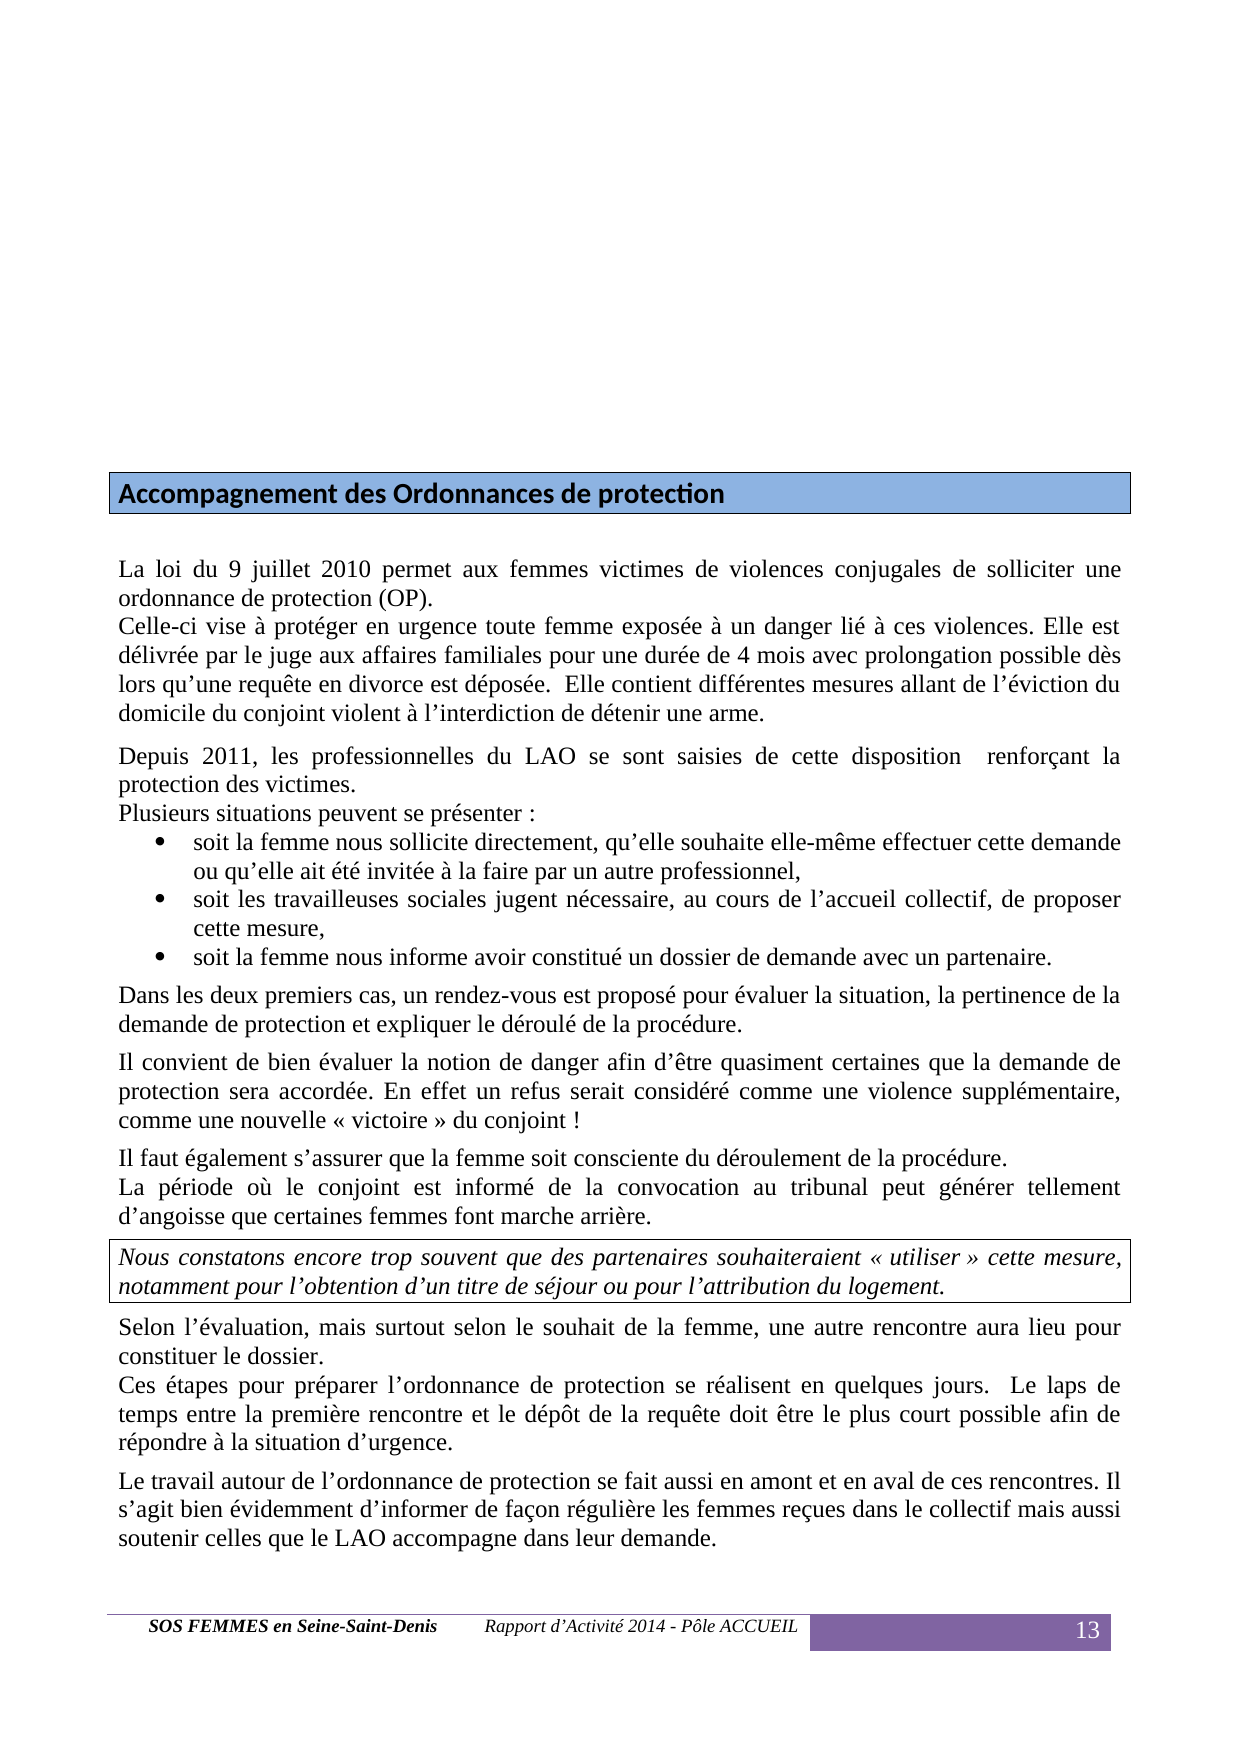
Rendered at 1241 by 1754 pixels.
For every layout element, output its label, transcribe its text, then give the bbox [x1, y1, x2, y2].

text Accompagnement des Ordonnances de protection [110, 473, 1130, 513]
text Il faut également s’assurer que la femme soit consciente du déroulement de la procédure. [118, 1143, 1122, 1172]
list soit les travailleuses sociales jugent nécessaire, au cours de l’accueil collectif, de proposer cette mesure, [156, 884, 1122, 942]
text Ces étapes pour préparer l’ordonnance de protection se réalisent en quelques jours. Le laps de temps entre la première rencontre et le dépôt de la requête doit être le plus court possible afin de répondre à la situation d’urgence. [118, 1370, 1122, 1456]
text La loi du 9 juillet 2010 permet aux femmes victimes de violences conjugales de solliciter une ordonnance de protection (OP). [118, 554, 1122, 611]
list soit la femme nous sollicite directement, qu’elle souhaite elle-même effectuer cette demande ou qu’elle ait été invitée à la faire par un autre professionnel, [156, 827, 1122, 884]
text Il convient de bien évaluer la notion de danger afin d’être quasiment certaines que la demande de protection sera accordée. En effet un refus serait considéré comme une violence supplémentaire, comme une nouvelle « victoire » du conjoint ! [118, 1047, 1122, 1134]
text Dans les deux premiers cas, un rendez-vous est proposé pour évaluer la situation, la pertinence de la demande de protection et expliquer le déroulé de la procédure. [118, 980, 1122, 1038]
list soit la femme nous informe avoir constitué un dossier de demande avec un partenaire. [156, 942, 1122, 971]
text La période où le conjoint est informé de la convocation au tribunal peut générer tellement d’angoisse que certaines femmes font marche arrière. [118, 1172, 1122, 1229]
text Le travail autour de l’ordonnance de protection se fait aussi en amont et en aval de ces rencontres. Il s’agit bien évidemment d’informer de façon régulière les femmes reçues dans le collectif mais aussi soutenir celles que le LAO accompagne dans leur demande. [118, 1466, 1122, 1552]
text Celle-ci vise à protéger en urgence toute femme exposée à un danger lié à ces violences. Elle est délivrée par le juge aux affaires familiales pour une durée de 4 mois avec prolongation possible dès lors qu’une requête en divorce est déposée. Elle contient différentes mesures allant de l’éviction du domicile du conjoint violent à l’interdiction de détenir une arme. [118, 611, 1122, 726]
text Nous constatons encore trop souvent que des partenaires souhaiteraient « utiliser » cette mesure, notamment pour l’obtention d’un titre de séjour ou pour l’attribution du logement. [110, 1240, 1130, 1302]
text Depuis 2011, les professionnelles du LAO se sont saisies de cette disposition renforçant la protection des victimes. [118, 741, 1122, 798]
text Plusieurs situations peuvent se présenter : [118, 798, 1122, 827]
text Selon l’évaluation, mais surtout selon le souhait de la femme, une autre rencontre aura lieu pour constituer le dossier. [118, 1312, 1122, 1370]
